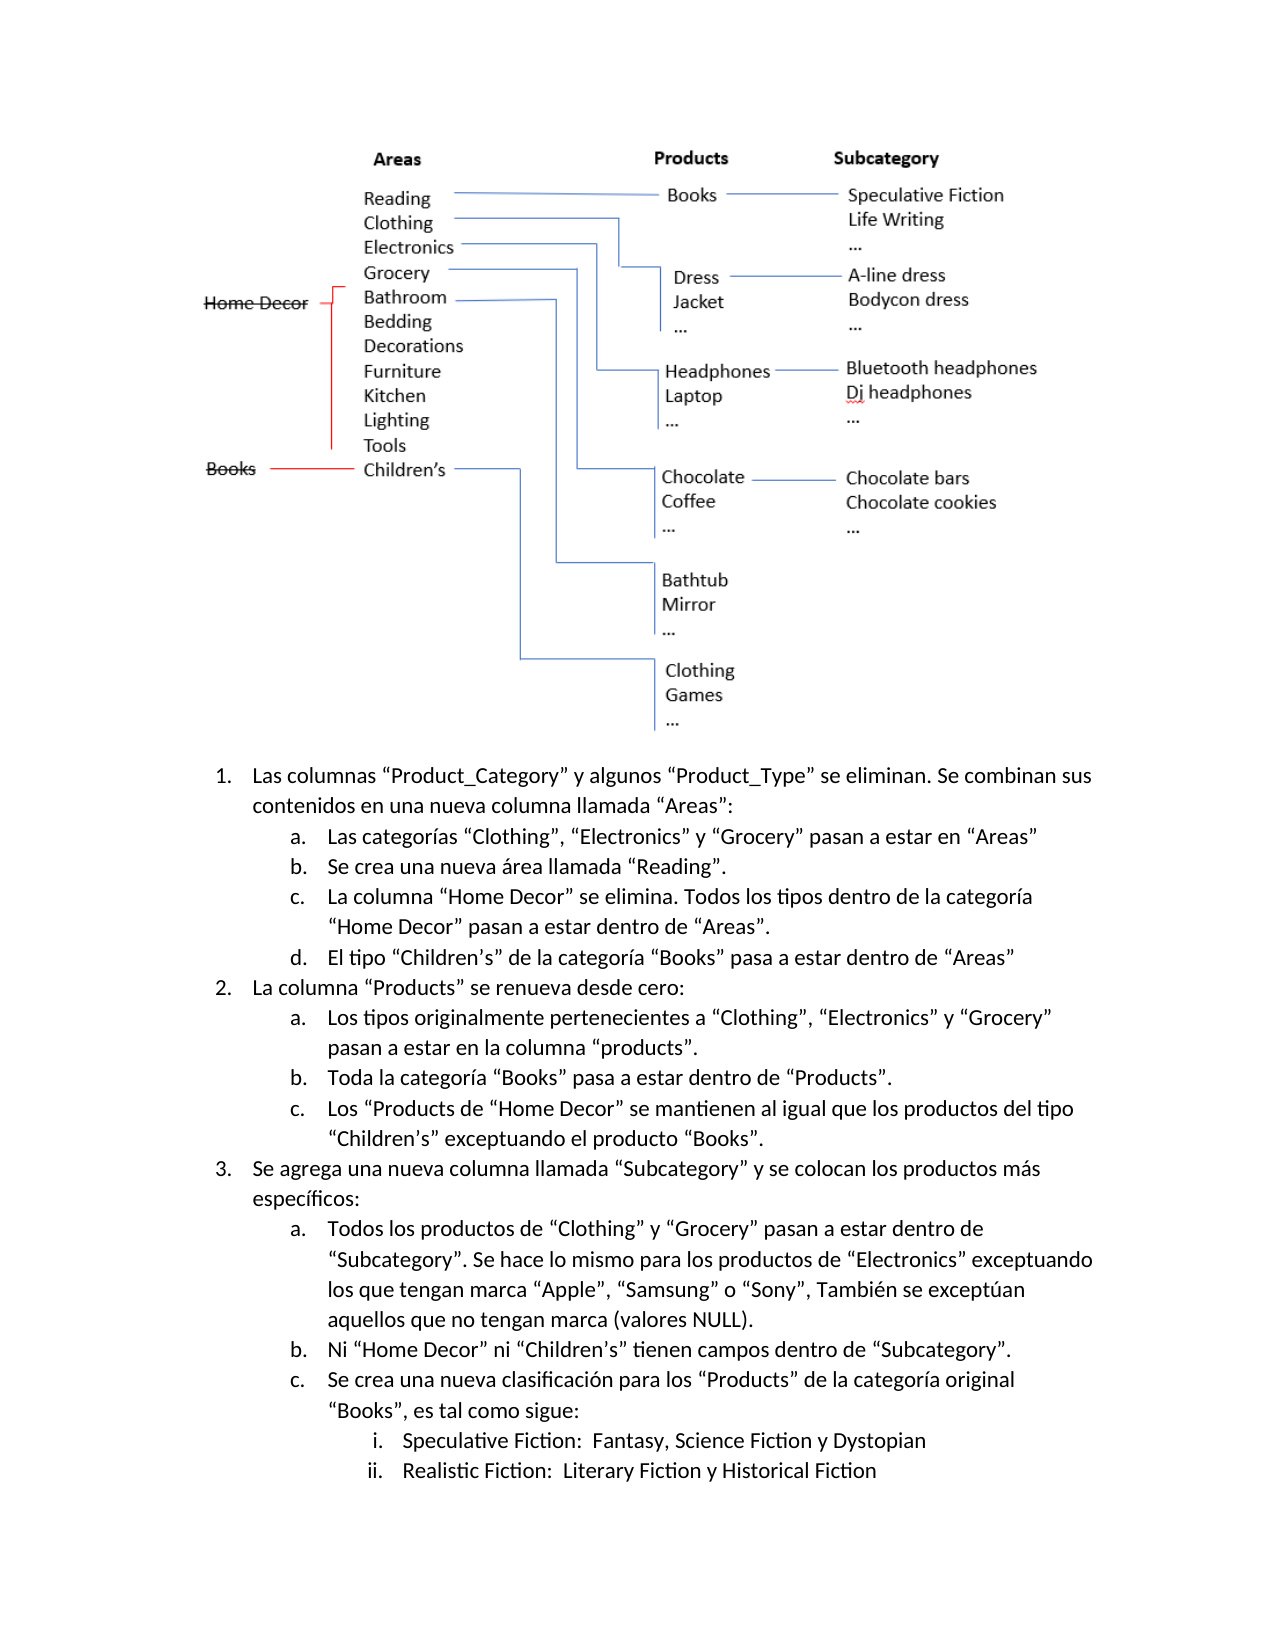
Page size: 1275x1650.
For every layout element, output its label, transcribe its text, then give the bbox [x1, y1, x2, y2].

list El tipo “Children’s” de la categoría “Books” pasa a estar dentro de “Areas” [290, 943, 1098, 971]
list La columna “Home Decor” se elimina. Todos los tipos dentro de la categoría “Home Decor” pasan a estar dentro de “Areas”. [290, 882, 1098, 940]
list Las columnas “Product_Category” y algunos “Product_Type” se eliminan. Se combinan sus contenidos en una nueva columna llamada “Areas”: [215, 761, 1098, 819]
list Toda la categoría “Books” pasa a estar dentro de “Products”. [290, 1063, 1098, 1091]
list Se crea una nueva área llamada “Reading”. [290, 852, 1098, 880]
list Los “Products de “Home Decor” se mantienen al igual que los productos del tipo “Children’s” exceptuando el producto “Books”. [290, 1094, 1098, 1152]
list Realistic Fiction: Literary Fiction y Historical Fiction [383, 1456, 1098, 1484]
list Los tipos originalmente pertenecientes a “Clothing”, “Electronics” y “Grocery” pasan a estar en la columna “products”. [290, 1003, 1098, 1061]
list Todos los productos de “Clothing” y “Grocery” pasan a estar dentro de “Subcategory”. Se hace lo mismo para los productos de “Electronics” exceptuando los que tengan marca “Apple”, “Samsung” o “Sony”, También se exceptúan aquellos que no tengan marca (valores NULL). [290, 1214, 1098, 1333]
list La columna “Products” se renueva desde cero: [215, 973, 1098, 1001]
list Se agrega una nueva columna llamada “Subcategory” y se colocan los productos más específicos: [215, 1154, 1098, 1212]
list Speculative Fiction: Fantasy, Science Fiction y Dystopian [383, 1426, 1098, 1454]
list Se crea una nueva clasificación para los “Products” de la categoría original “Books”, es tal como sigue: [290, 1366, 1098, 1424]
list Ni “Home Decor” ni “Children’s” tienen campos dentro de “Subcategory”. [290, 1335, 1098, 1363]
picture [177, 147, 1048, 743]
list Las categorías “Clothing”, “Electronics” y “Grocery” pasan a estar en “Areas” [290, 822, 1098, 850]
